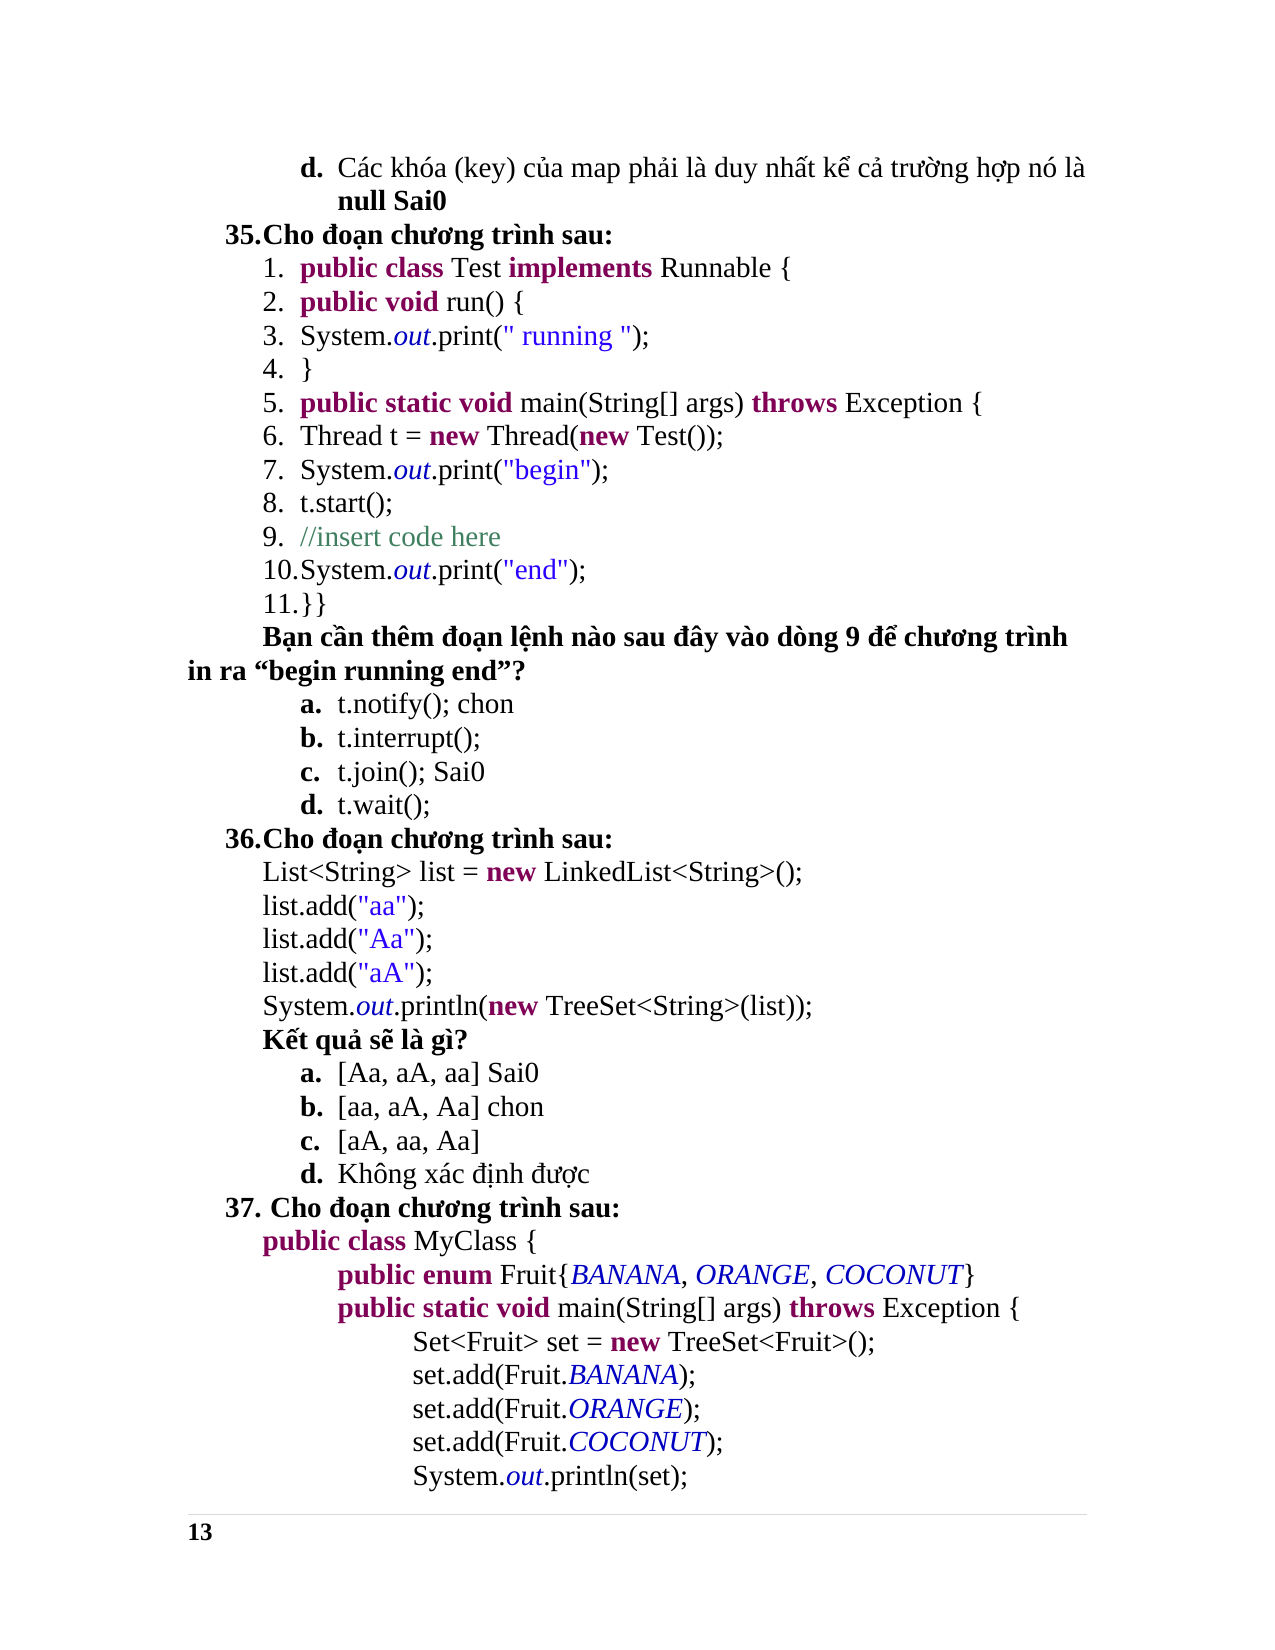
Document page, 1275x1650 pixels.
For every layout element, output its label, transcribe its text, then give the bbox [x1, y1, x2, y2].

list Không xác định được [300, 1156, 1087, 1190]
text List<String> list = new LinkedList<String>(); [262, 854, 1087, 888]
text Set<Fruit> set = new TreeSet<Fruit>(); [262, 1324, 1087, 1357]
list [Aa, aA, aa] Sai0 [300, 1056, 1087, 1089]
list Cho đoạn chương trình sau: [225, 217, 1087, 251]
list t.start(); [262, 485, 1087, 519]
list Cho đoạn chương trình sau: [225, 1190, 1087, 1223]
list System.out.print(" running "); [262, 318, 1087, 351]
text set.add(Fruit.COCONUT); [262, 1424, 1087, 1458]
list [aA, aa, Aa] [300, 1123, 1087, 1156]
list Cho đoạn chương trình sau: [225, 821, 1087, 854]
text public class MyClass { [262, 1223, 1087, 1257]
text list.add("aa"); [262, 888, 1087, 921]
text System.out.println(new TreeSet<String>(list)); [187, 988, 1087, 1022]
list [aa, aA, Aa] chon [300, 1089, 1087, 1123]
text Bạn cần thêm đoạn lệnh nào sau đây vào dòng 9 để chương trình in ra “begin running end”? [187, 619, 1087, 687]
text Kết quả sẽ là gì? [187, 1022, 1087, 1056]
list }} [262, 586, 1087, 619]
text set.add(Fruit.ORANGE); [262, 1391, 1087, 1424]
list public static void main(String[] args) throws Exception { [262, 385, 1087, 418]
list System.out.print("begin"); [262, 452, 1087, 485]
list //insert code here [262, 519, 1087, 552]
list t.interrupt(); [300, 720, 1087, 754]
list public void run() { [262, 284, 1087, 318]
list t.wait(); [300, 787, 1087, 821]
list Các khóa (key) của map phải là duy nhất kể cả trường hợp nó là null Sai0 [300, 150, 1087, 217]
list t.notify(); chon [300, 687, 1087, 720]
list System.out.print("end"); [262, 552, 1087, 586]
text list.add("Aa"); [262, 921, 1087, 955]
text public static void main(String[] args) throws Exception { [262, 1290, 1087, 1324]
list public class Test implements Runnable { [262, 251, 1087, 284]
list Thread t = new Thread(new Test()); [262, 418, 1087, 452]
text System.out.println(set); [262, 1458, 1087, 1492]
text public enum Fruit{BANANA, ORANGE, COCONUT} [262, 1257, 1087, 1290]
list t.join(); Sai0 [300, 754, 1087, 787]
list } [262, 351, 1087, 385]
text set.add(Fruit.BANANA); [262, 1357, 1087, 1391]
text list.add("aA"); [262, 955, 1087, 988]
